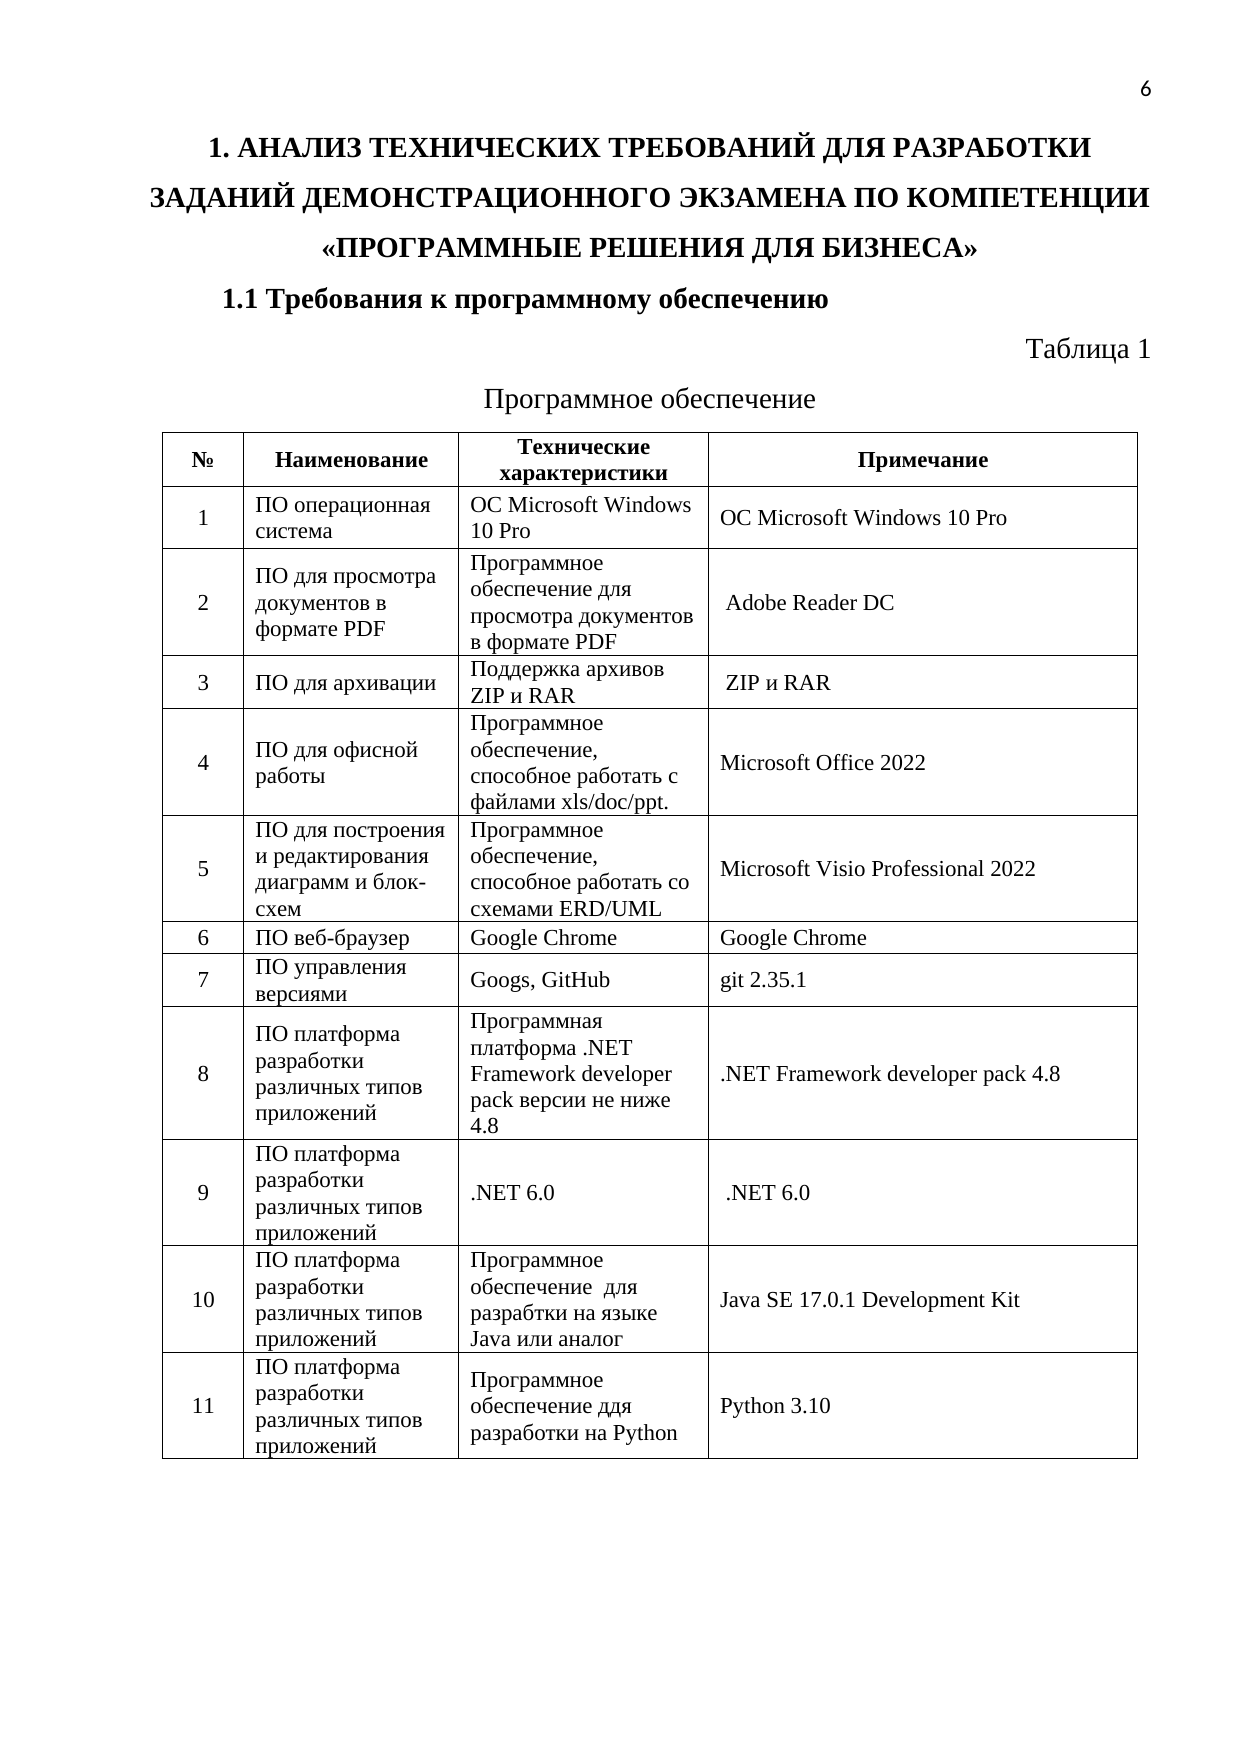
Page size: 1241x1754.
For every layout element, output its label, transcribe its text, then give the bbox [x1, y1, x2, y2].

table_cell Microsoft Visio Professional 2022 [709, 816, 1137, 921]
table_cell Программное обеспечение ддя разработки на Python [459, 1353, 708, 1458]
table_cell ZIP и RAR [709, 656, 1137, 708]
text Таблица 1 [148, 331, 1152, 365]
table_cell Поддержка архивов ZIP и RAR [459, 656, 708, 708]
table_cell ПО управления версиями [244, 954, 458, 1006]
text Программное обеспечение [148, 381, 1152, 415]
subtitle 1.1 Требования к программному обеспечению [148, 281, 1152, 314]
table_header Примечание [709, 433, 1137, 486]
table_cell 5 [163, 816, 243, 921]
table_cell Программное обеспечение для просмотра документов в формате PDF [459, 549, 708, 654]
table_cell .NET Framework developer pack 4.8 [709, 1007, 1137, 1139]
table_cell 4 [163, 709, 243, 815]
table_cell Google Chrome [459, 922, 708, 952]
table_cell Программное обеспечение, способное работать с файлами xls/doc/ppt. [459, 709, 708, 815]
table_cell ПО операционная система [244, 487, 458, 548]
table_cell Java SE 17.0.1 Development Kit [709, 1246, 1137, 1352]
table_cell 2 [163, 549, 243, 654]
table_cell ПО платформа разработки различных типов приложений [244, 1353, 458, 1458]
table_cell .NET 6.0 [459, 1140, 708, 1245]
table_cell .NET 6.0 [709, 1140, 1137, 1245]
table_cell ПО для просмотра документов в формате PDF [244, 549, 458, 654]
table_cell ПО для построения и редактирования диаграмм и блок-схем [244, 816, 458, 921]
table_cell ОС Microsoft Windows 10 Pro [709, 487, 1137, 548]
table_cell 10 [163, 1246, 243, 1352]
table_cell 9 [163, 1140, 243, 1245]
table_cell Программное обеспечение, способное работать со схемами ERD/UML [459, 816, 708, 921]
table_cell Google Chrome [709, 922, 1137, 952]
table_cell Googs, GitHub [459, 954, 708, 1006]
table_cell ПО для архивации [244, 656, 458, 708]
table_cell Microsoft Office 2022 [709, 709, 1137, 815]
table_cell ПО для офисной работы [244, 709, 458, 815]
table_cell 7 [163, 954, 243, 1006]
table_cell ПО веб-браузер [244, 922, 458, 952]
table_header Наименование [244, 433, 458, 486]
table_header № [163, 433, 243, 486]
table_cell Программное обеспечение для разрабтки на языке Java или аналог [459, 1246, 708, 1352]
table_cell ПО платформа разработки различных типов приложений [244, 1140, 458, 1245]
table_cell 1 [163, 487, 243, 548]
table_cell 11 [163, 1353, 243, 1458]
table_cell 6 [163, 922, 243, 952]
table_cell ОС Microsoft Windows 10 Pro [459, 487, 708, 548]
table_cell ПО платформа разработки различных типов приложений [244, 1007, 458, 1139]
subtitle 1. АНАЛИЗ ТЕХНИЧЕСКИХ ТРЕБОВАНИЙ ДЛЯ РАЗРАБОТКИ ЗАДАНИЙ ДЕМОНСТРАЦИОННОГО ЭКЗАМЕНА ПО КОМПЕТЕНЦИИ «ПРОГРАММНЫЕ РЕШЕНИЯ ДЛЯ БИЗНЕСА» [148, 130, 1152, 264]
table_cell 3 [163, 656, 243, 708]
table_cell Adobe Reader DC [709, 549, 1137, 654]
table_header Технические характеристики [459, 433, 708, 486]
table_cell ПО платформа разработки различных типов приложений [244, 1246, 458, 1352]
table_cell 8 [163, 1007, 243, 1139]
table_cell Python 3.10 [709, 1353, 1137, 1458]
table_cell git 2.35.1 [709, 954, 1137, 1006]
table_cell Программная платформа .NET Framework developer pack версии не ниже 4.8 [459, 1007, 708, 1139]
